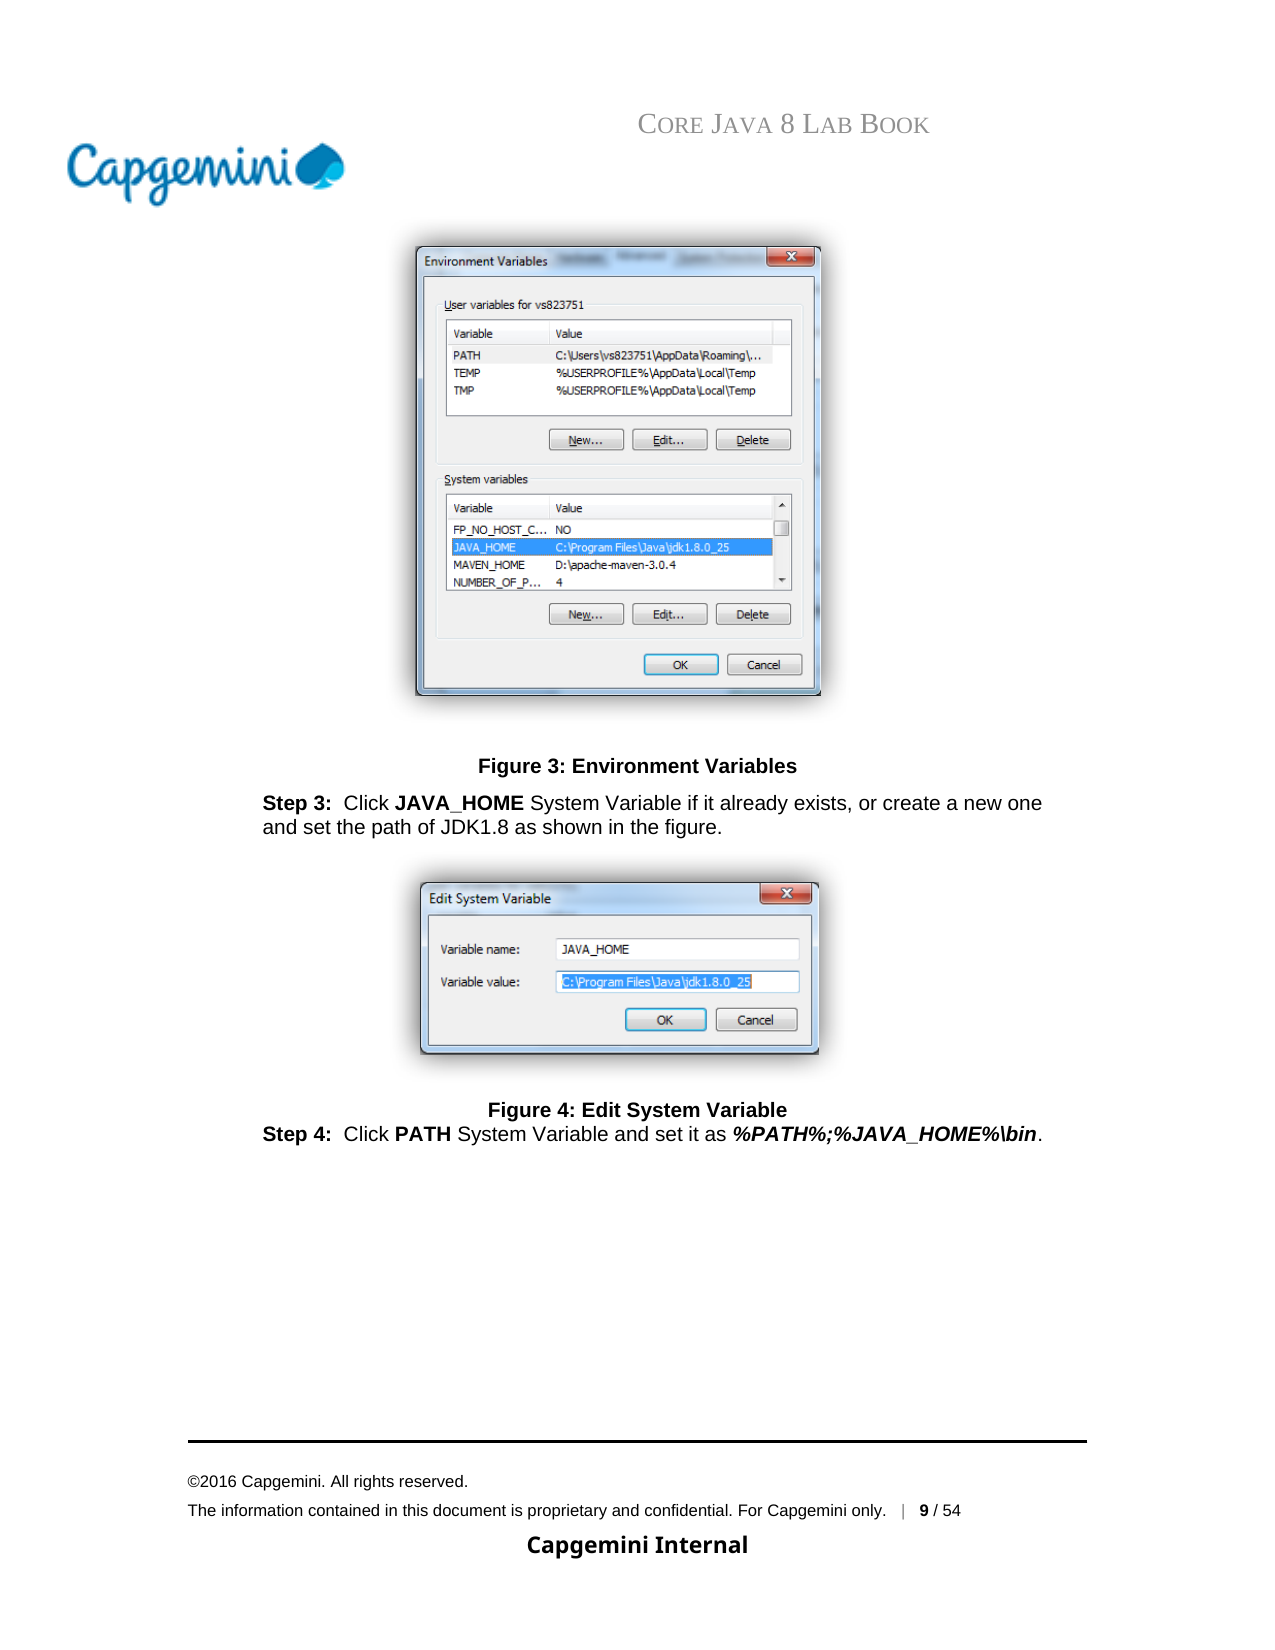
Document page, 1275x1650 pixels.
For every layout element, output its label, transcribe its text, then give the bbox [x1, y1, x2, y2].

text Step 4: Click PATH System Variable and set it as %PATH%;%JAVA_HOME%\bin. [262, 1122, 1050, 1146]
picture [66, 134, 348, 216]
text Figure 4: Edit System Variable [187, 1098, 1087, 1122]
text Step 3: Click JAVA_HOME System Variable if it already exists, or create a new one and set the path of JDK1.8 as shown in the figure. [262, 791, 1050, 838]
picture [420, 882, 819, 1055]
picture [415, 246, 821, 696]
text Figure 3: Environment Variables [187, 754, 1087, 778]
